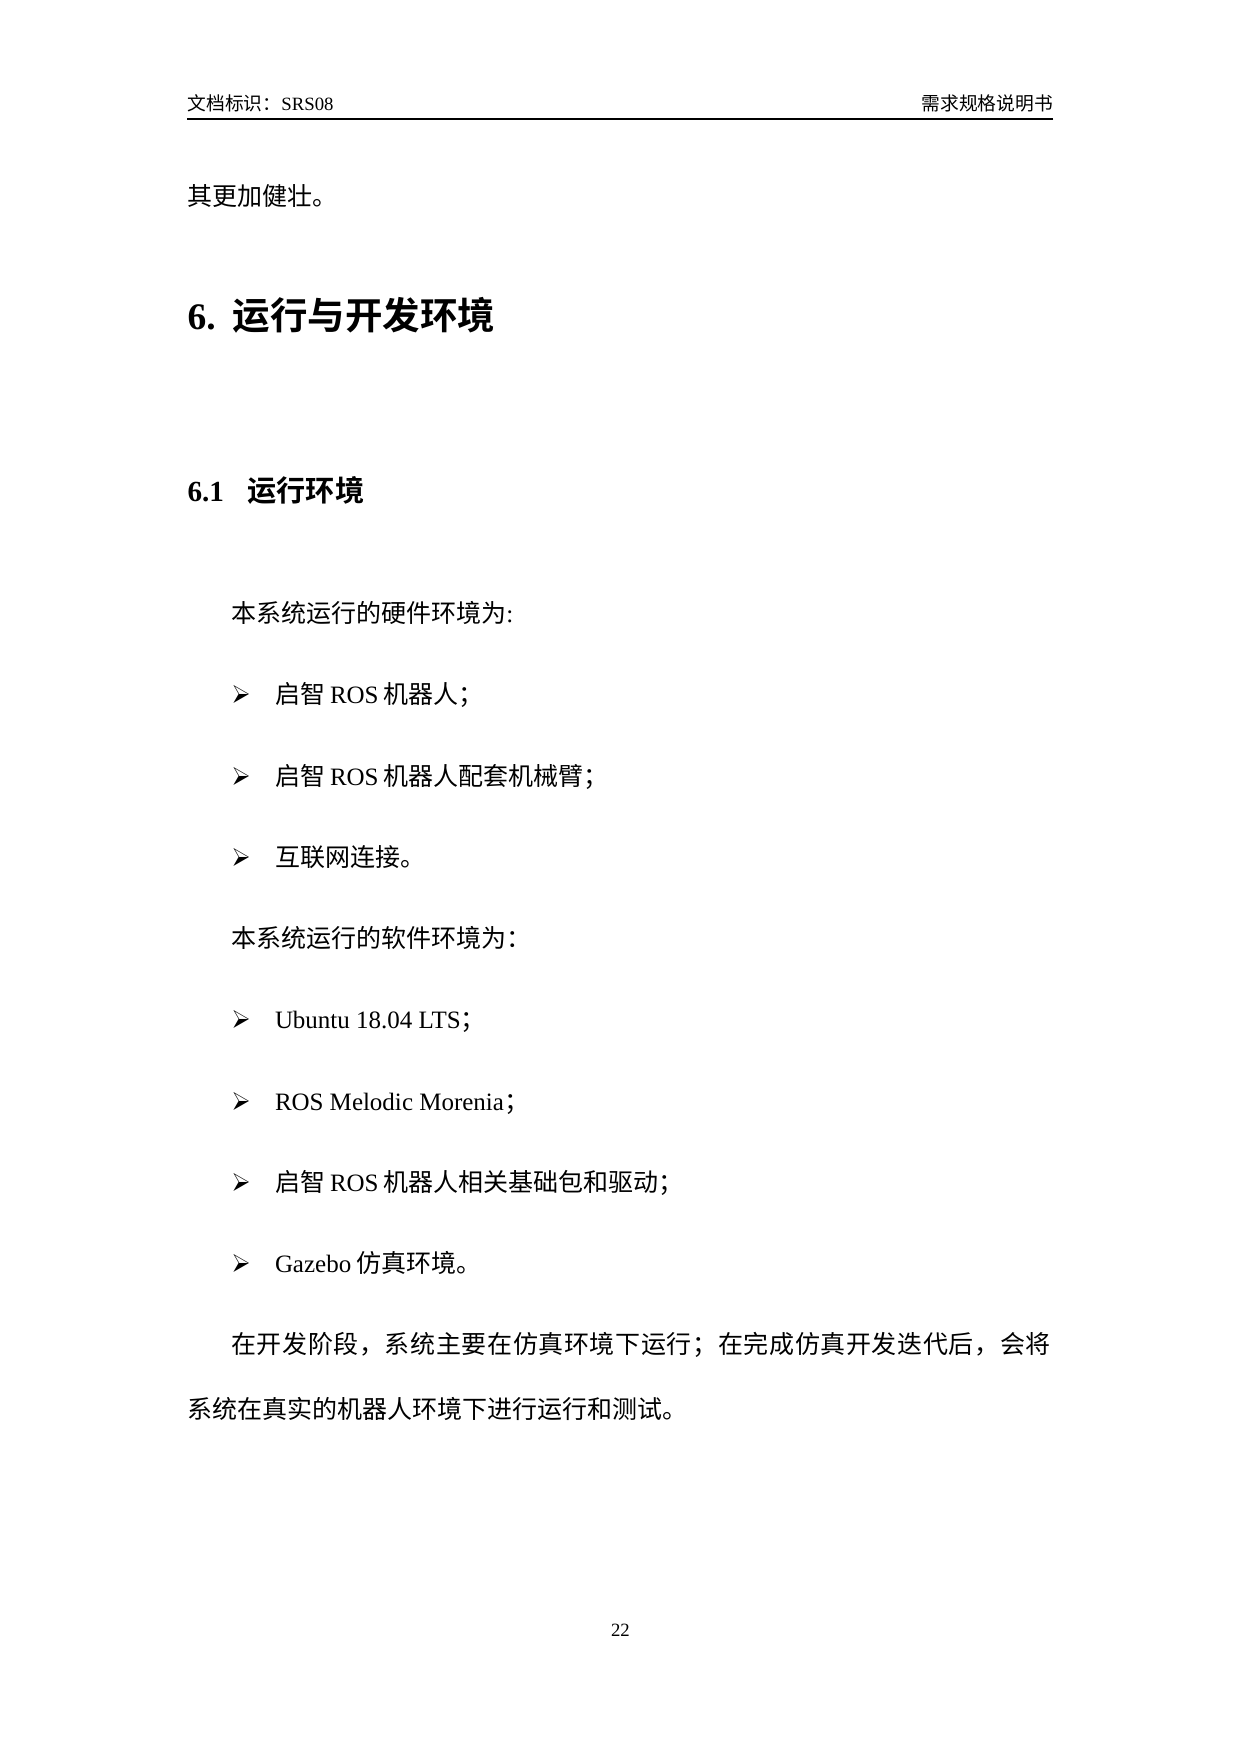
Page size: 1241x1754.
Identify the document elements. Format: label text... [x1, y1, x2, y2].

text 本系统运行的软件环境为： [187, 904, 1053, 969]
text 在开发阶段，系统主要在仿真环境下运行；在完成仿真开发迭代后，会将系统在真实的机器人环境下进行运行和测试。 [187, 1311, 1053, 1441]
text 当指令无法执行时，机器人将会给出相应的反馈与提示，提高鲁棒性。同时，工程内部对机器人可能出现的各种错误情况都设置了可能的解决方案，使其更加健壮。 [187, 162, 1053, 227]
subtitle 运行与开发环境 [187, 281, 1053, 346]
list 启智ROS机器人配套机械臂； [231, 742, 1053, 807]
list Ubuntu 18.04 LTS； [231, 986, 1053, 1051]
list 互联网连接。 [231, 823, 1053, 888]
list 启智ROS机器人； [231, 661, 1053, 726]
list 启智ROS机器人相关基础包和驱动； [231, 1148, 1053, 1213]
list Gazebo仿真环境。 [231, 1229, 1053, 1294]
subtitle 运行环境 [187, 456, 1053, 521]
text 本系统运行的硬件环境为: [187, 579, 1053, 644]
list ROS Melodic Morenia； [231, 1067, 1053, 1132]
